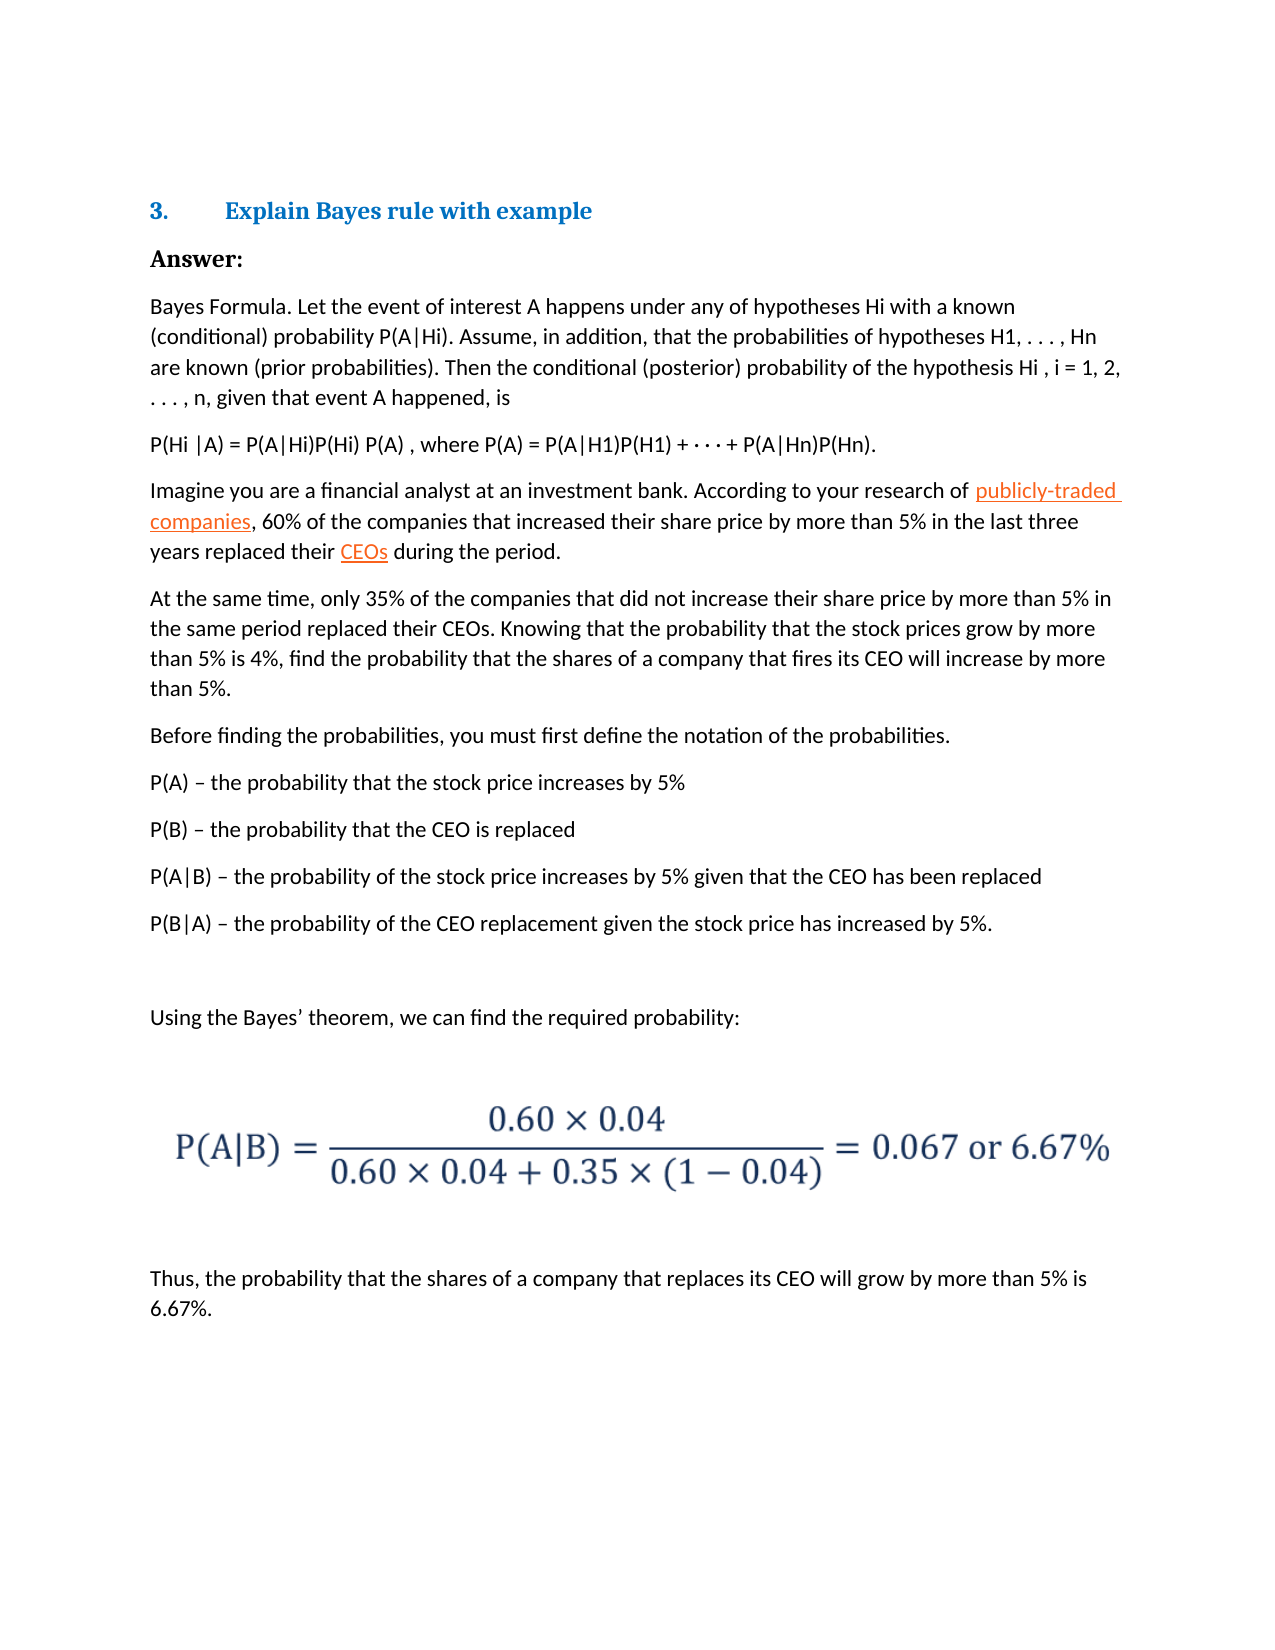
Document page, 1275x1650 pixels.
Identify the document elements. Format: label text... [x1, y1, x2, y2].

picture [150, 1096, 1125, 1199]
text P(A) – the probability that the stock price increases by 5% [150, 768, 1125, 796]
text P(A|B) – the probability of the stock price increases by 5% given that the CEO has been replaced [150, 862, 1125, 890]
text Imagine you are a financial analyst at an investment bank. According to your research of publicly-traded companies, 60% of the companies that increased their share price by more than 5% in the last three years replaced their CEOs during the period. [150, 477, 1125, 565]
text P(Hi |A) = P(A|Hi)P(Hi) P(A) , where P(A) = P(A|H1)P(H1) + · · · + P(A|Hn)P(Hn). [150, 430, 1125, 458]
text Answer: [150, 244, 1125, 273]
text 3. Explain Bayes rule with example [150, 197, 1125, 226]
text At the same time, only 35% of the companies that did not increase their share price by more than 5% in the same period replaced their CEOs. Knowing that the probability that the stock prices grow by more than 5% is 4%, find the probability that the shares of a company that fires its CEO will increase by more than 5%. [150, 584, 1125, 703]
text Before finding the probabilities, you must first define the notation of the probabilities. [150, 721, 1125, 749]
text Thus, the probability that the shares of a company that replaces its CEO will grow by more than 5% is 6.67%. [150, 1264, 1125, 1322]
text P(B) – the probability that the CEO is replaced [150, 815, 1125, 843]
text P(B|A) – the probability of the CEO replacement given the stock price has increased by 5%. [150, 909, 1125, 937]
text Bayes Formula. Let the event of interest A happens under any of hypotheses Hi with a known (conditional) probability P(A|Hi). Assume, in addition, that the probabilities of hypotheses H1, . . . , Hn are known (prior probabilities). Then the conditional (posterior) probability of the hypothesis Hi , i = 1, 2, . . . , n, given that event A happened, is [150, 292, 1125, 411]
text Using the Bayes’ theorem, we can find the required probability: [150, 1003, 1125, 1031]
